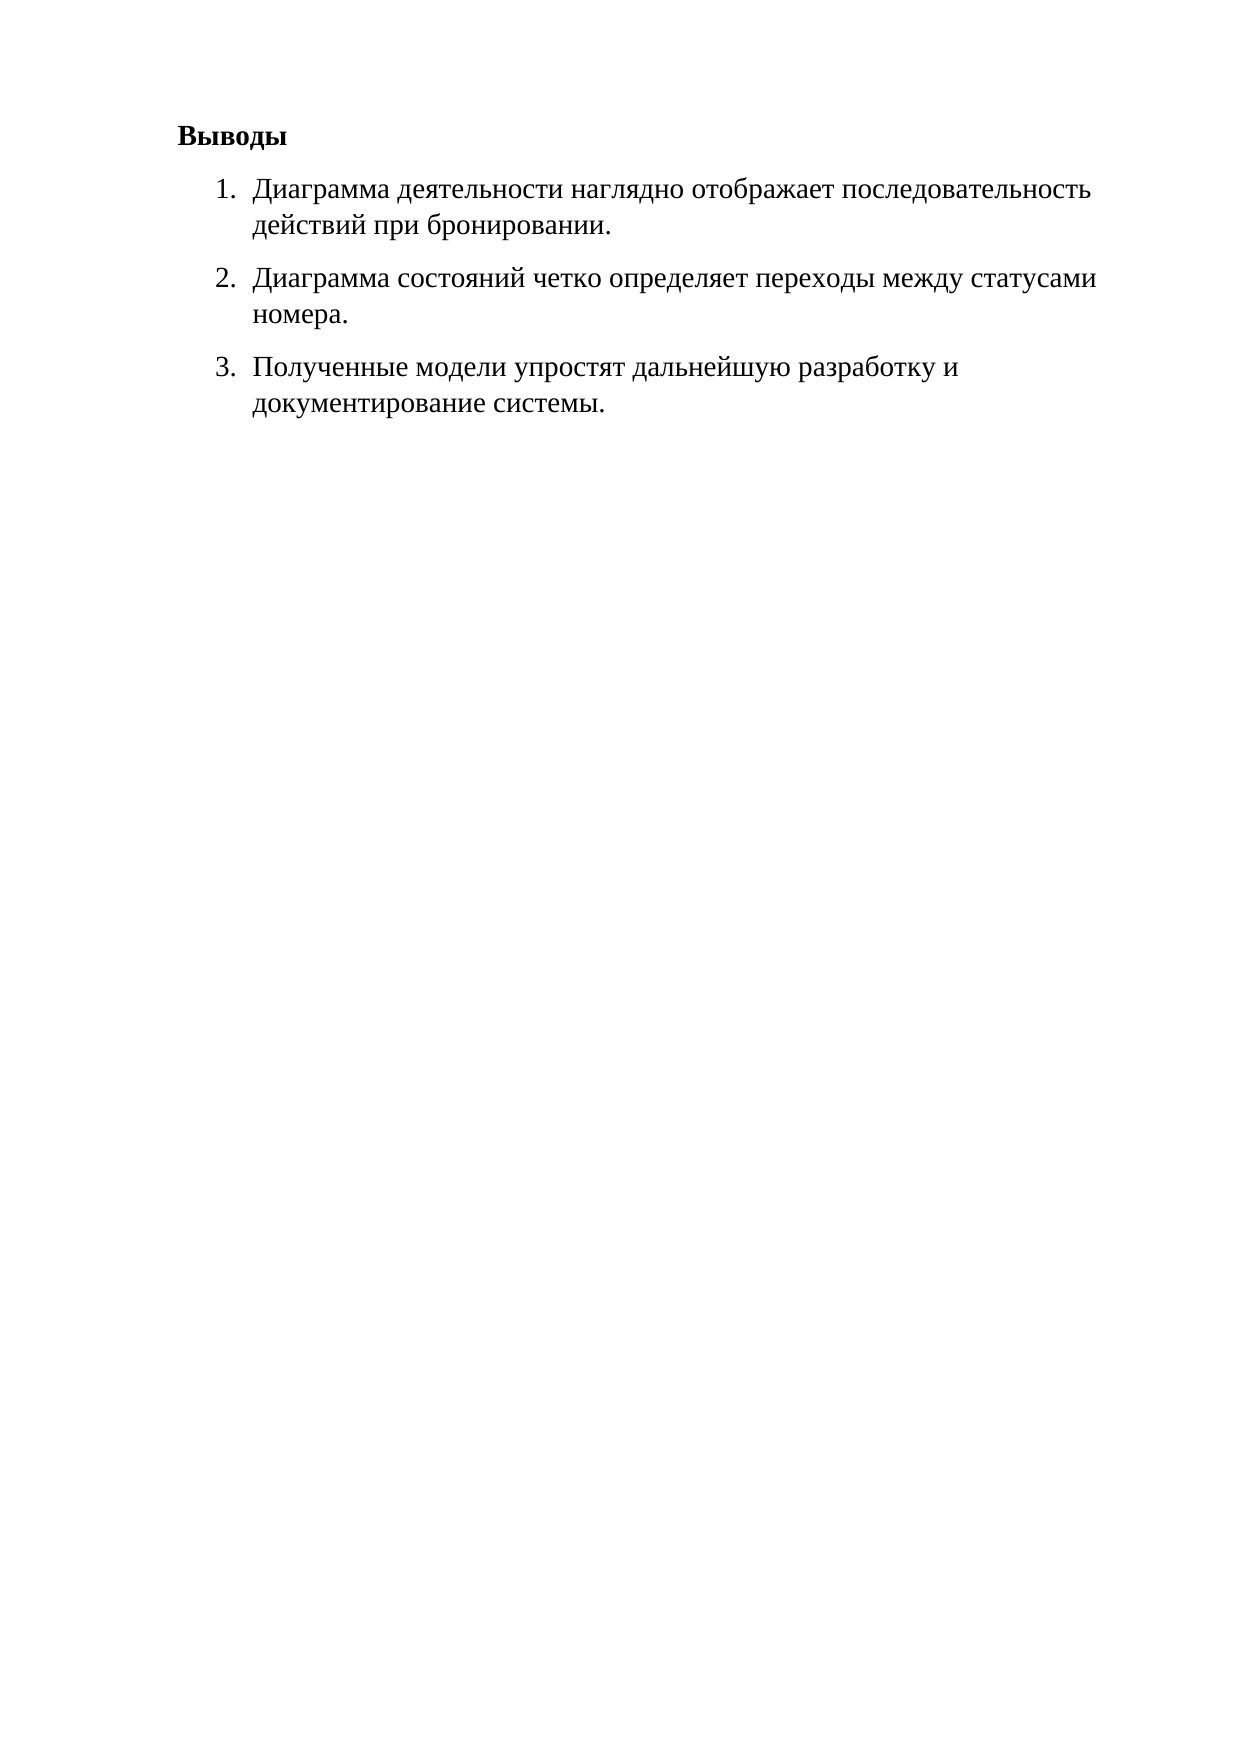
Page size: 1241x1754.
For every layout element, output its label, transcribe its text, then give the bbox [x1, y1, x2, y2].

text Выводы [177, 118, 1152, 152]
list Полученные модели упростят дальнейшую разработку и документирование системы. [215, 349, 1152, 418]
list Диаграмма состояний четко определяет переходы между статусами номера. [215, 260, 1152, 329]
list Диаграмма деятельности наглядно отображает последовательность действий при бронировании. [215, 171, 1152, 241]
